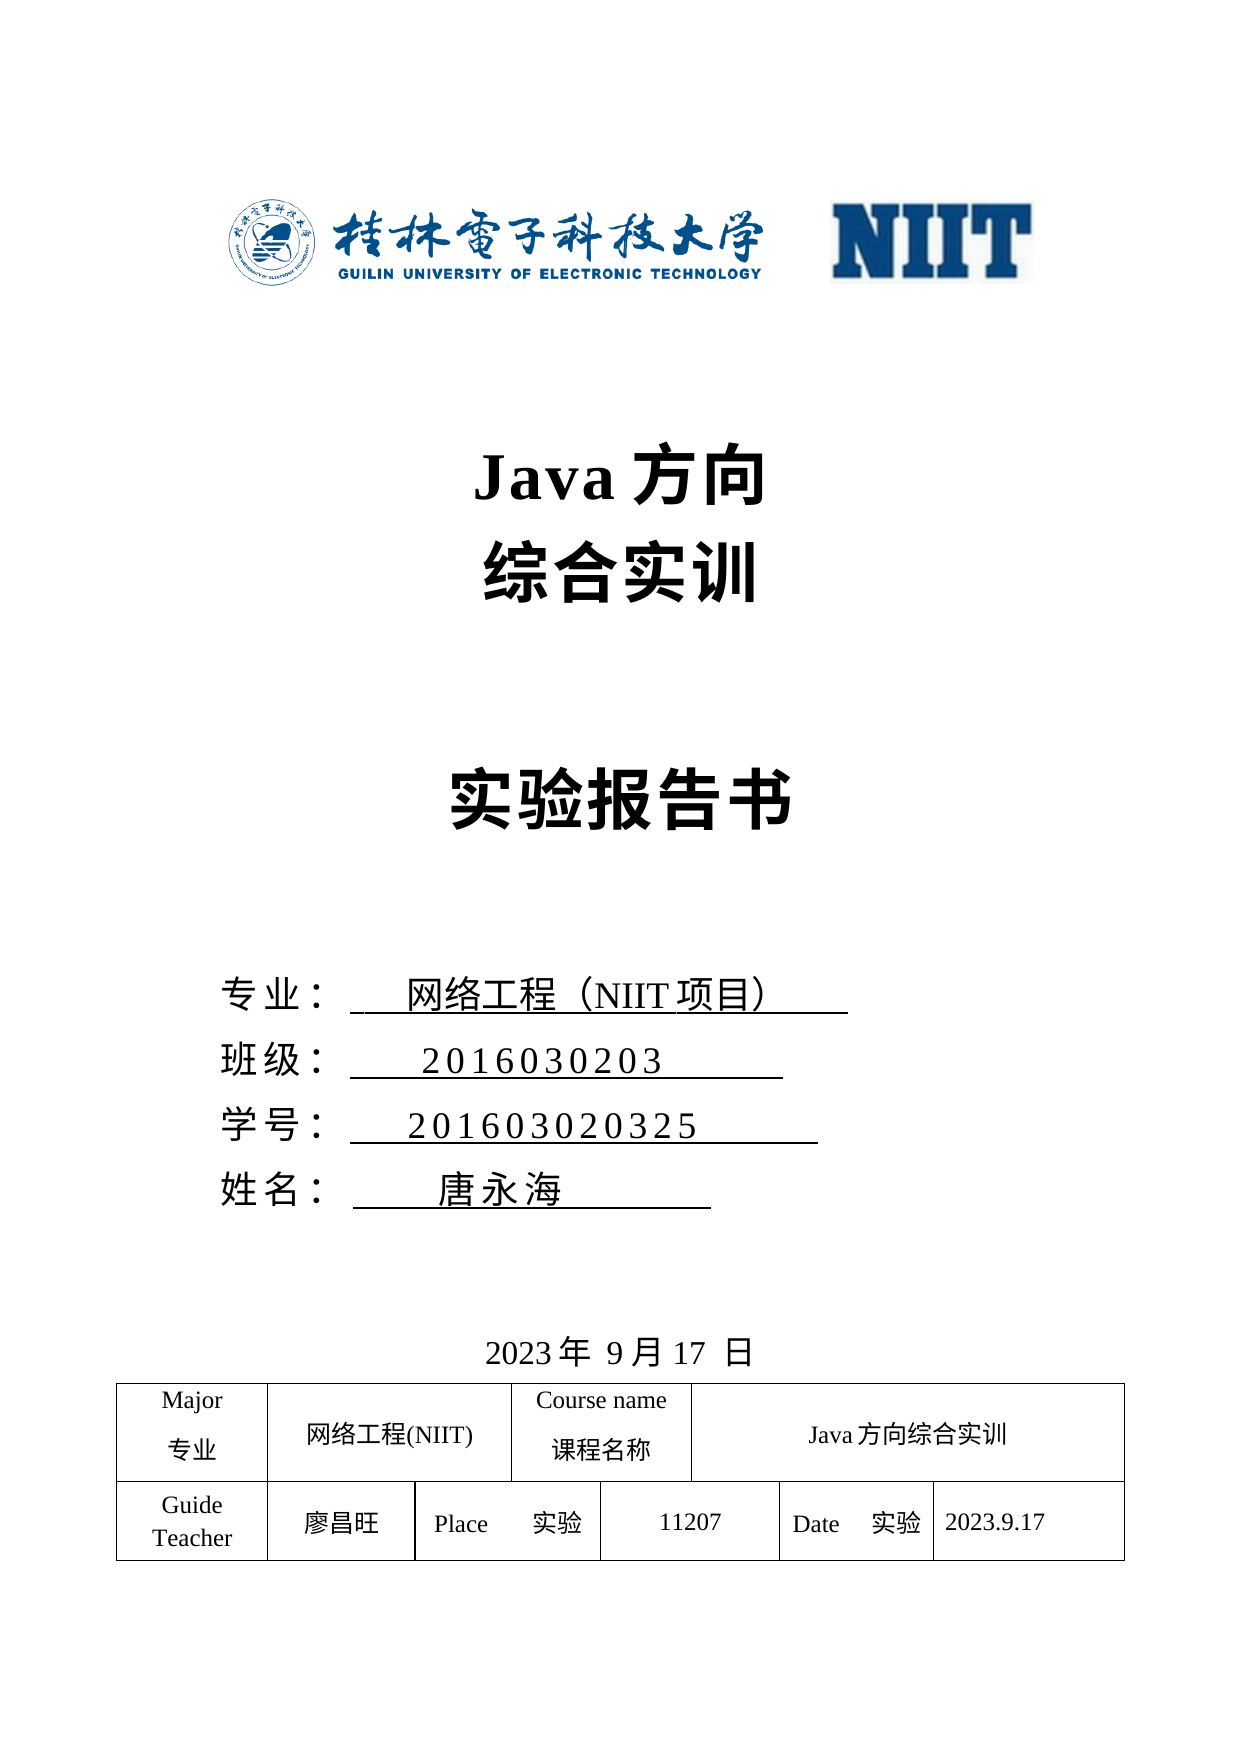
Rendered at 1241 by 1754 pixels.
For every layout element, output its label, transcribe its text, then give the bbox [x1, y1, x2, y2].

table_cell 廖昌旺 [268, 1482, 414, 1560]
text 实验报告书 [187, 747, 1053, 844]
table_header Major 专业 [117, 1384, 267, 1481]
text Java方向 [187, 422, 1053, 519]
picture [187, 162, 804, 322]
picture [829, 200, 1035, 284]
text 姓名： 唐永海 [220, 1155, 1053, 1220]
text 班级： 2016030203 [220, 1025, 1053, 1090]
text 综合实训 [187, 519, 1053, 617]
table_header Course name课程名称 [512, 1384, 691, 1481]
table_cell Guide Teacher 指导老师 [117, 1482, 267, 1560]
table_cell 11207 [601, 1482, 779, 1560]
text 专业： 网络工程（NIIT项目） [220, 960, 1053, 1025]
table_cell Date 实验日期 [780, 1482, 933, 1560]
table_header Java方向综合实训 [692, 1384, 1124, 1481]
table_header 网络工程(NIIT) [268, 1384, 511, 1481]
text 学号： 201603020325 [220, 1090, 1053, 1155]
table_cell Place 实验地点 [416, 1482, 600, 1560]
text 2023年 9 月 17 日 [187, 1317, 1053, 1382]
table_cell 2023.9.17 [934, 1482, 1124, 1560]
